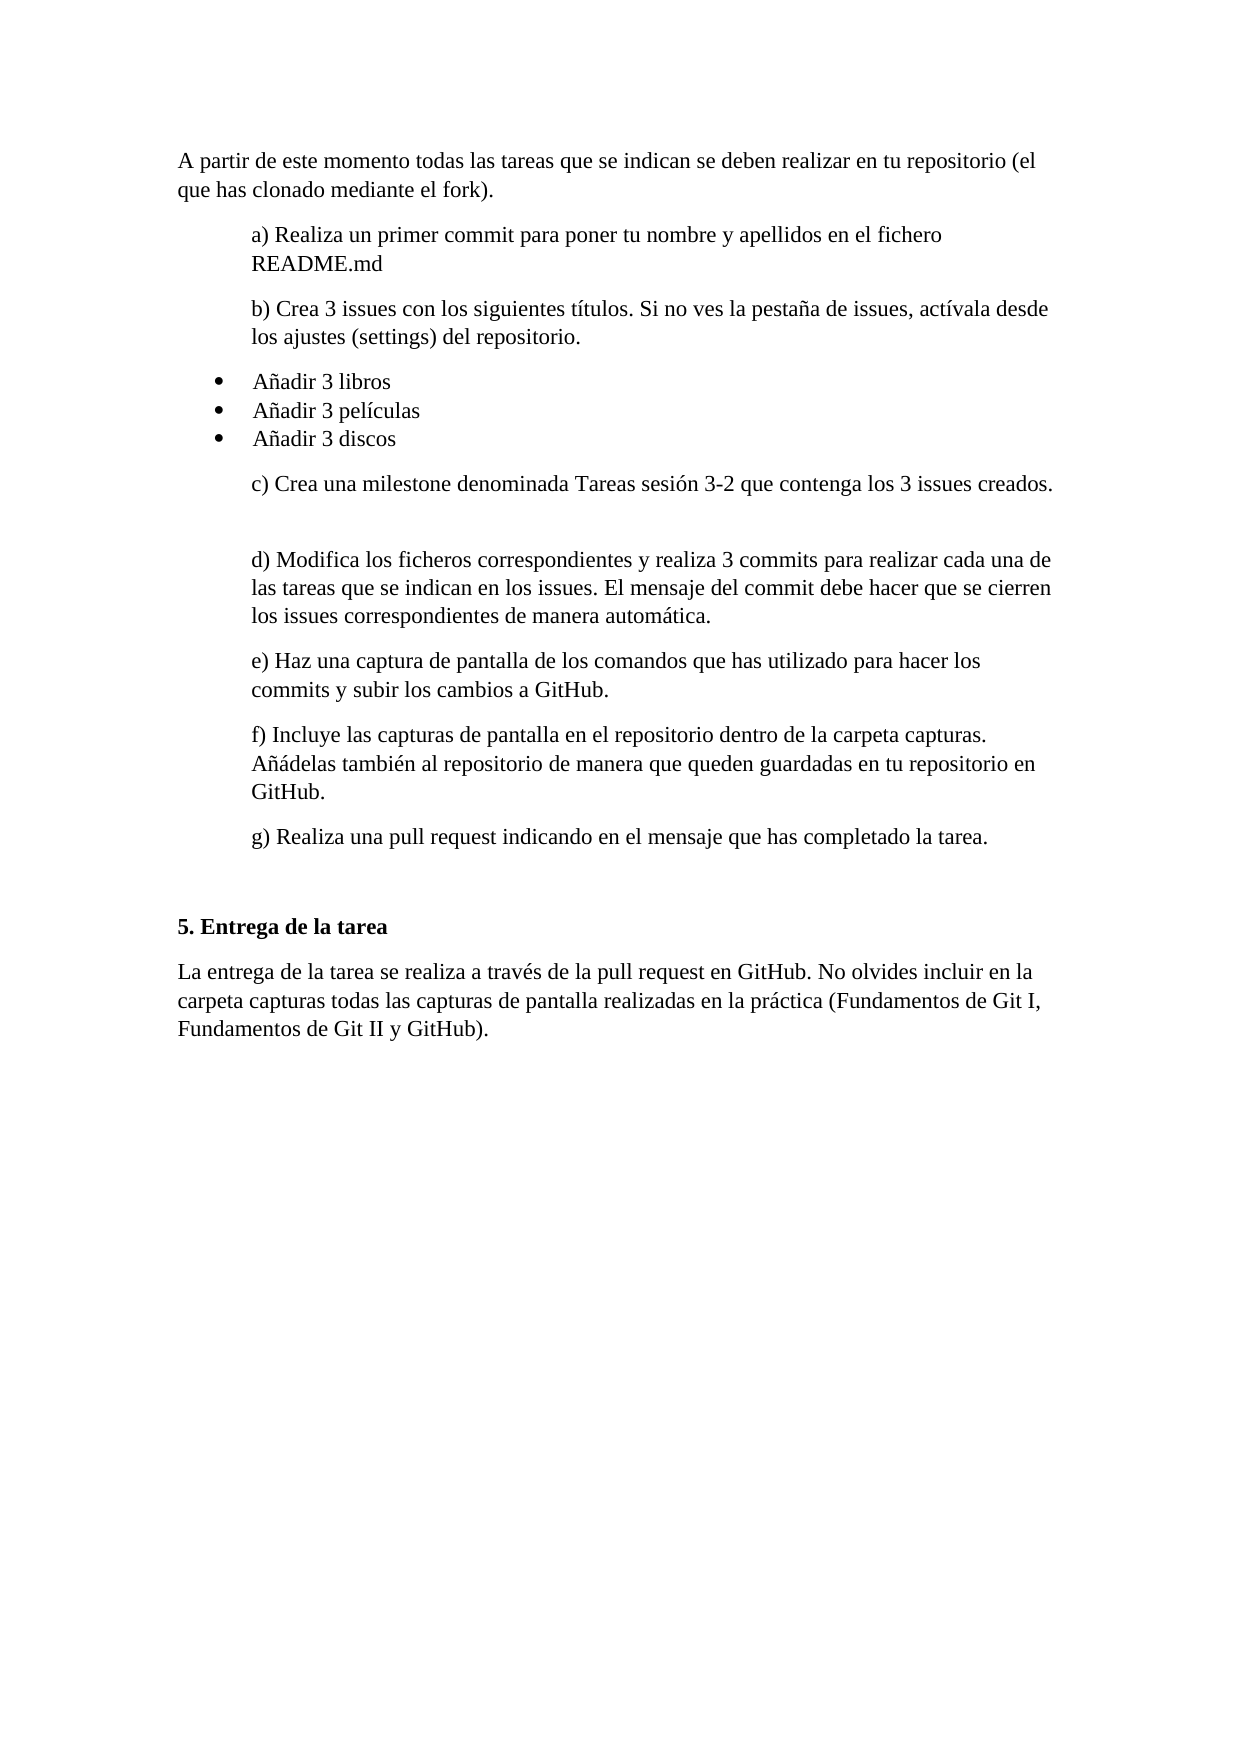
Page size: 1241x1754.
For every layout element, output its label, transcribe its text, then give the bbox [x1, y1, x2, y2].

text 5. Entrega de la tarea [177, 913, 1063, 940]
text c) Crea una milestone denominada Tareas sesión 3-2 que contenga los 3 issues creados. [177, 470, 1063, 527]
text g) Realiza una pull request indicando en el mensaje que has completado la tarea. [177, 823, 1063, 849]
text a) Realiza un primer commit para poner tu nombre y apellidos en el fichero README.md [177, 221, 1063, 276]
text A partir de este momento todas las tareas que se indican se deben realizar en tu repositorio (el que has clonado mediante el fork). [177, 148, 1063, 202]
text f) Incluye las capturas de pantalla en el repositorio dentro de la carpeta capturas. Añádelas también al repositorio de manera que queden guardadas en tu repositorio en GitHub. [177, 721, 1063, 804]
list Añadir 3 películas [215, 397, 1063, 423]
text d) Modifica los ficheros correspondientes y realiza 3 commits para realizar cada una de las tareas que se indican en los issues. El mensaje del commit debe hacer que se cierren los issues correspondientes de manera automática. [177, 546, 1063, 629]
list Añadir 3 libros [215, 368, 1063, 394]
text e) Haz una captura de pantalla de los comandos que has utilizado para hacer los commits y subir los cambios a GitHub. [177, 648, 1063, 702]
list Añadir 3 discos [215, 425, 1063, 451]
text La entrega de la tarea se realiza a través de la pull request en GitHub. No olvides incluir en la carpeta capturas todas las capturas de pantalla realizadas en la práctica (Fundamentos de Git I, Fundamentos de Git II y GitHub). [177, 958, 1063, 1072]
text b) Crea 3 issues con los siguientes títulos. Si no ves la pestaña de issues, actívala desde los ajustes (settings) del repositorio. [177, 295, 1063, 349]
